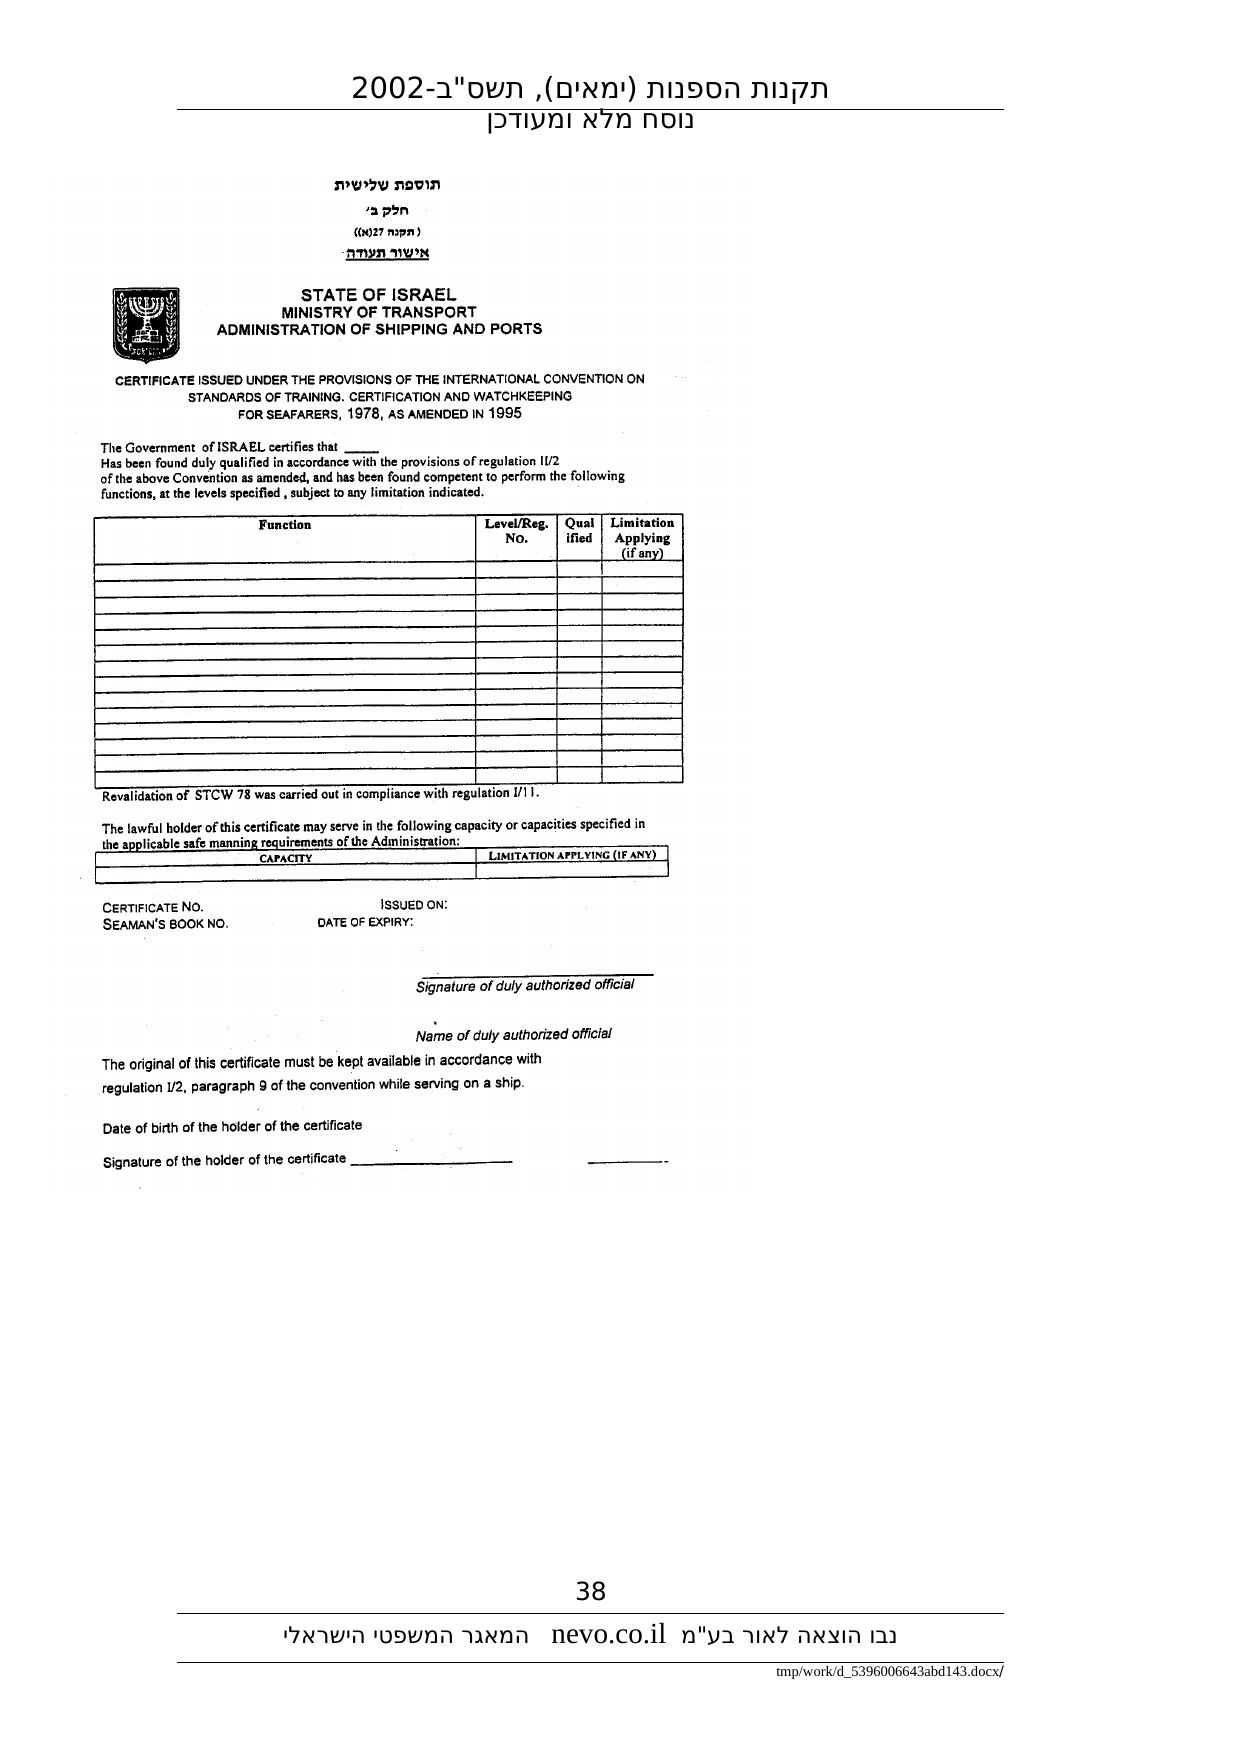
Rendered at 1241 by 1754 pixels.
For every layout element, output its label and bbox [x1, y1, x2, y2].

picture [47, 169, 756, 1203]
